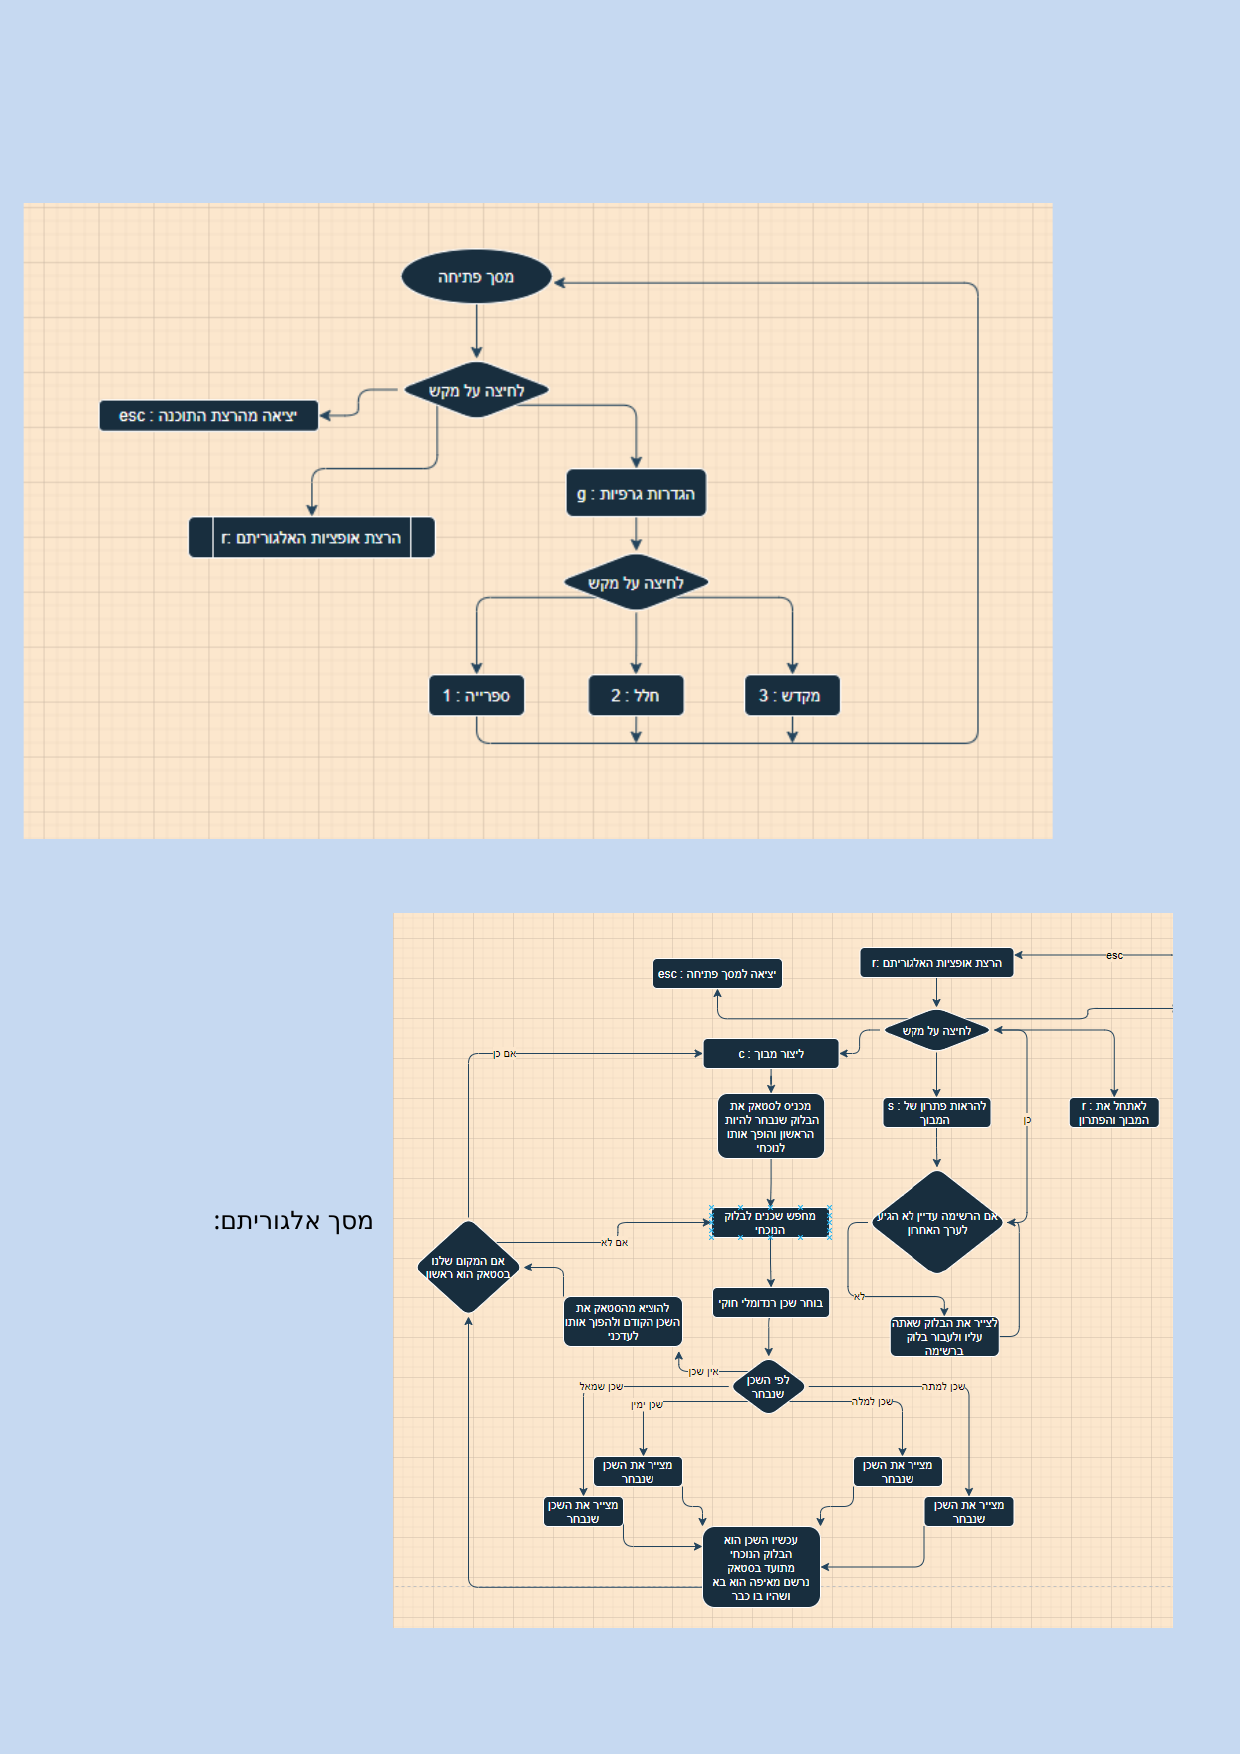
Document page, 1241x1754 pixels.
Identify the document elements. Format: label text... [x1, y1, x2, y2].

subtitle מסך אלגוריתם: [187, 1207, 393, 1240]
picture [23, 203, 1053, 839]
picture [393, 913, 1173, 1628]
